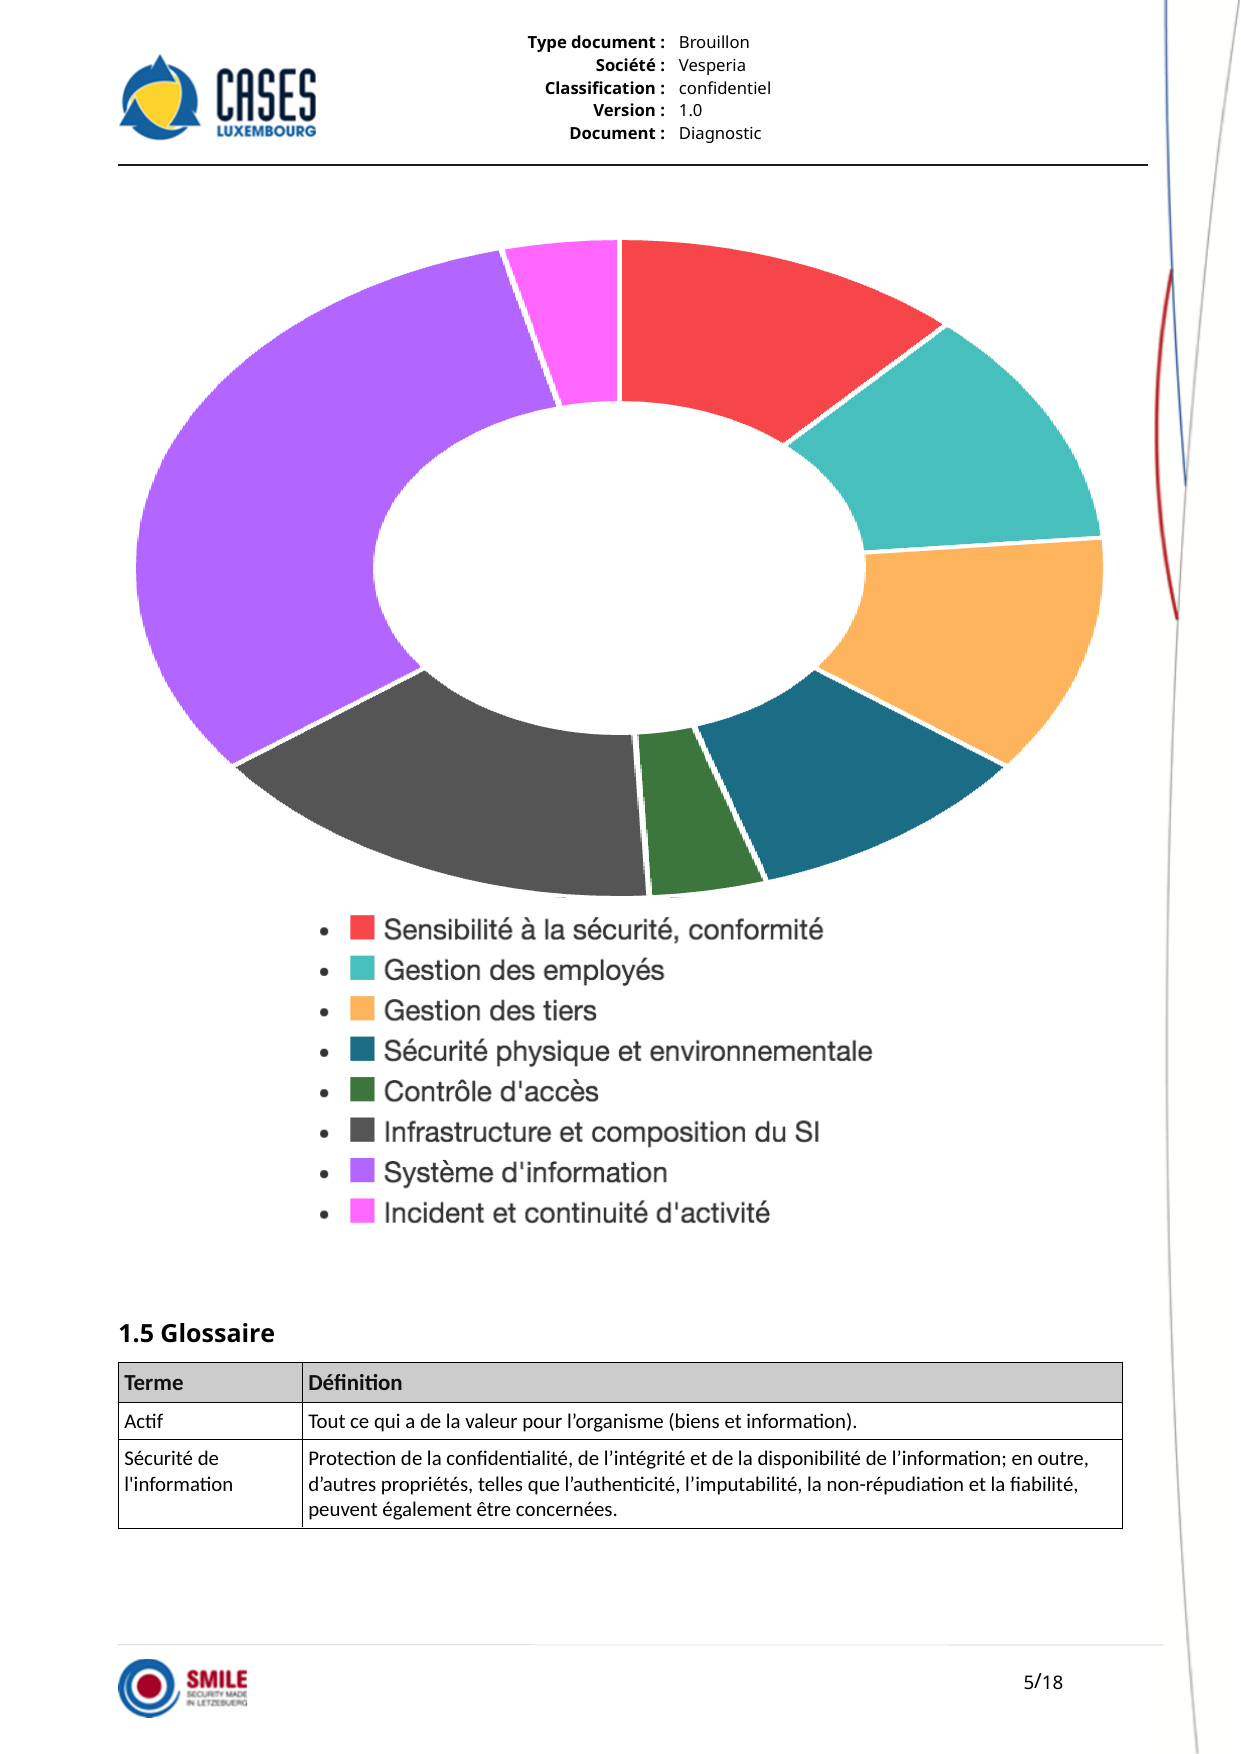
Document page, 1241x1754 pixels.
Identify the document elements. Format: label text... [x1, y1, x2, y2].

table_cell Tout ce qui a de la valeur pour l’organisme (biens et information). [303, 1403, 1122, 1439]
table_cell Protection de la confidentialité, de l’intégrité et de la disponibilité de l’information; en outre, d’autres propriétés, telles que l’authenticité, l’imputabilité, la non-répudiation et la fiabilité, peuvent également être concernées. [303, 1440, 1122, 1527]
picture [118, 53, 317, 142]
picture [132, 237, 1108, 1247]
table_header Terme [119, 1363, 302, 1402]
table_header Définition [303, 1363, 1122, 1402]
subtitle 1.5 Glossaire [118, 1315, 1122, 1349]
table_cell Actif [119, 1403, 302, 1439]
picture [1147, 0, 1241, 1754]
table_cell Sécurité de l'information [119, 1440, 302, 1527]
picture [118, 1659, 248, 1718]
